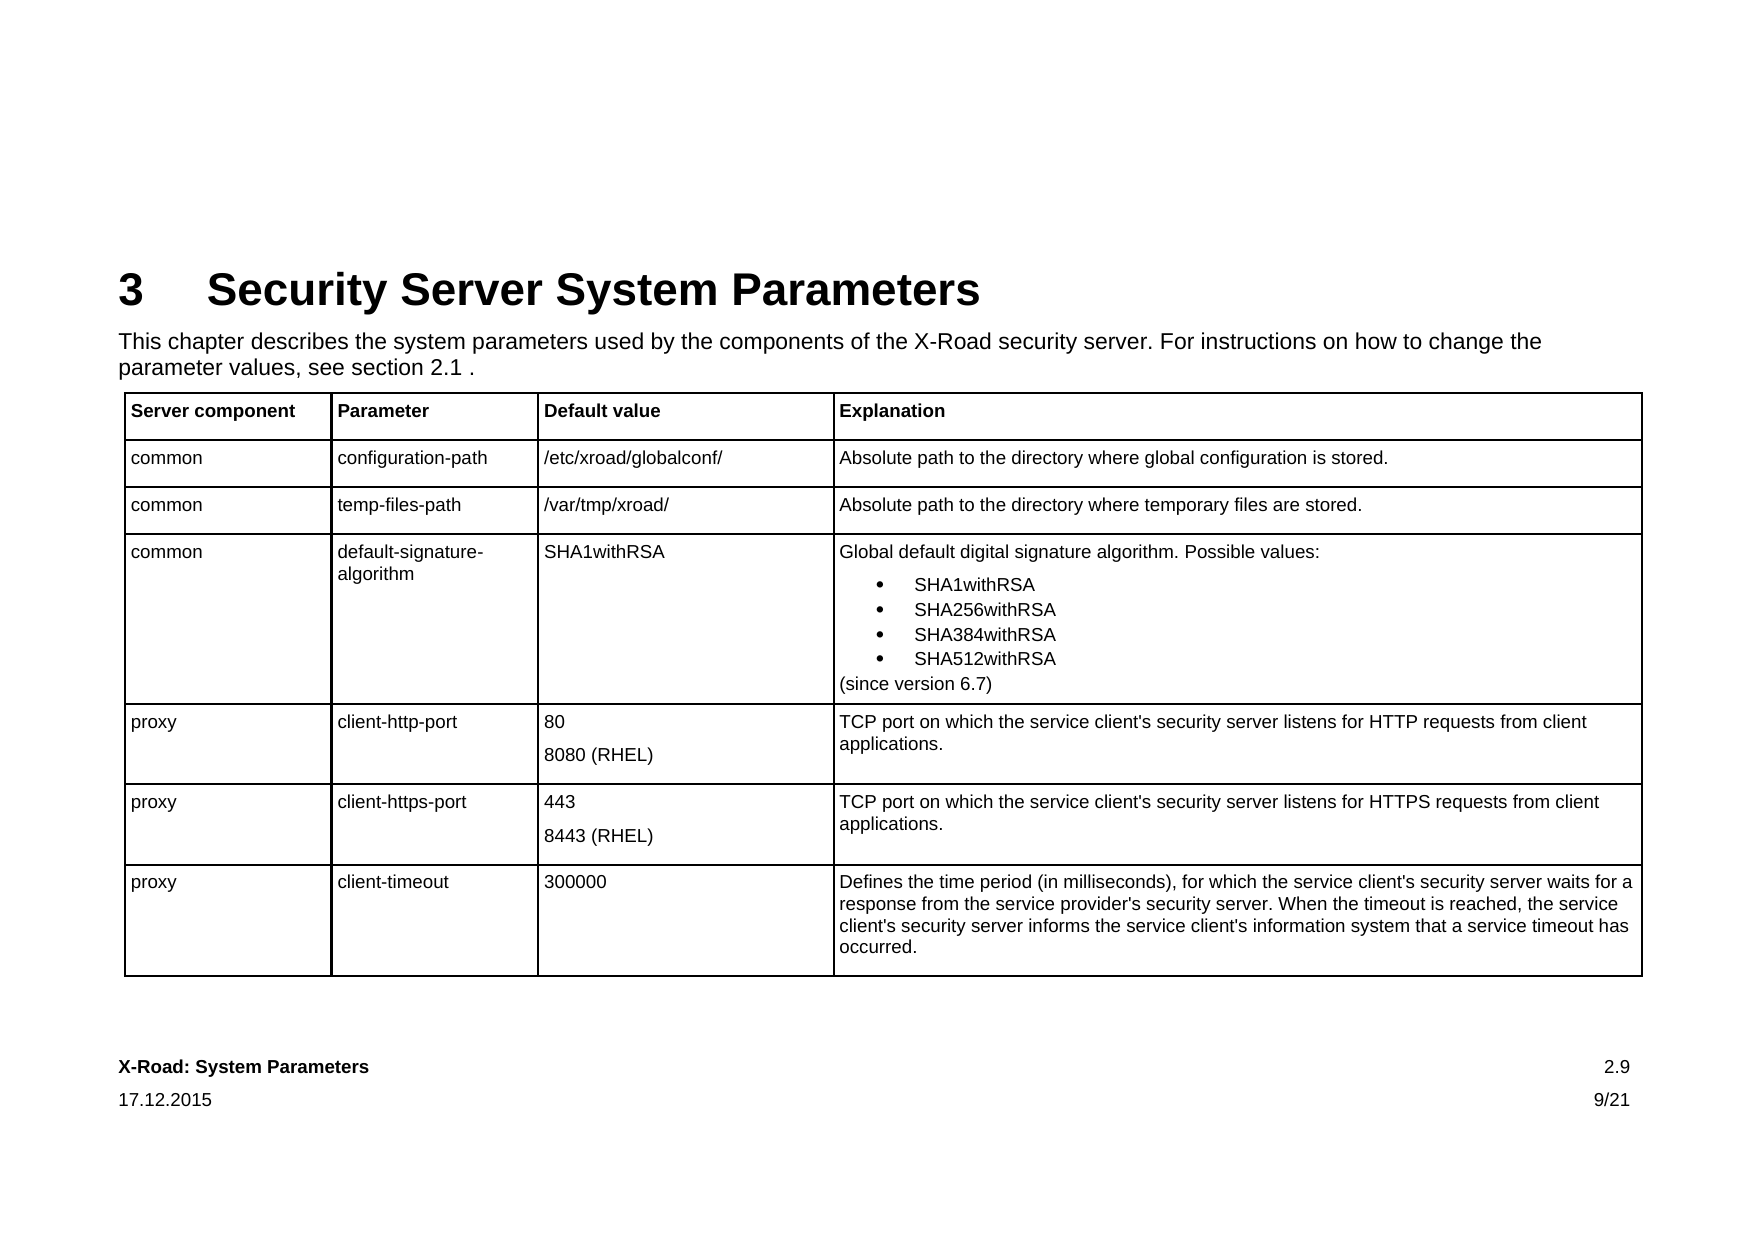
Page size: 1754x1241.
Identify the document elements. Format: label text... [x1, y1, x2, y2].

table_cell client-timeout [333, 866, 537, 975]
table_cell SHA1withRSA [539, 535, 833, 703]
table_cell 300000 [539, 866, 833, 975]
table_cell TCP port on which the service client's security server listens for HTTP requests from client applications. [835, 705, 1641, 783]
table_header Parameter [333, 394, 537, 439]
table_cell common [126, 535, 330, 703]
table_cell 80 8080 (RHEL) [539, 705, 833, 783]
table_cell proxy [126, 785, 330, 863]
subtitle Security Server System Parameters [118, 263, 1636, 315]
table_cell configuration-path [333, 441, 537, 486]
table_cell default-signature-algorithm [333, 535, 537, 703]
text This chapter describes the system parameters used by the components of the X-Road security server. For instructions on how to change the parameter values, see section 2.1 . [118, 328, 1636, 381]
table_cell /var/tmp/xroad/ [539, 488, 833, 533]
table_cell proxy [126, 866, 330, 975]
table_cell common [126, 441, 330, 486]
table_header Explanation [835, 394, 1641, 439]
table_cell Defines the time period (in milliseconds), for which the service client's security server waits for a response from the service provider's security server. When the timeout is reached, the service client's security server informs the service client's information system that a service timeout has occurred. [835, 866, 1641, 975]
table_cell /etc/xroad/globalconf/ [539, 441, 833, 486]
table_cell temp-files-path [333, 488, 537, 533]
table_cell Absolute path to the directory where temporary files are stored. [835, 488, 1641, 533]
table_cell 443 8443 (RHEL) [539, 785, 833, 863]
table_cell client-https-port [333, 785, 537, 863]
table_cell Absolute path to the directory where global configuration is stored. [835, 441, 1641, 486]
table_cell proxy [126, 705, 330, 783]
table_cell Global default digital signature algorithm. Possible values: SHA1withRSA SHA256withRSA SHA384withRSA SHA512withRSA (since version 6.7) [835, 535, 1641, 703]
table_header Default value [539, 394, 833, 439]
table_cell client-http-port [333, 705, 537, 783]
table_cell TCP port on which the service client's security server listens for HTTPS requests from client applications. [835, 785, 1641, 863]
table_header Server component [126, 394, 330, 439]
table_cell common [126, 488, 330, 533]
